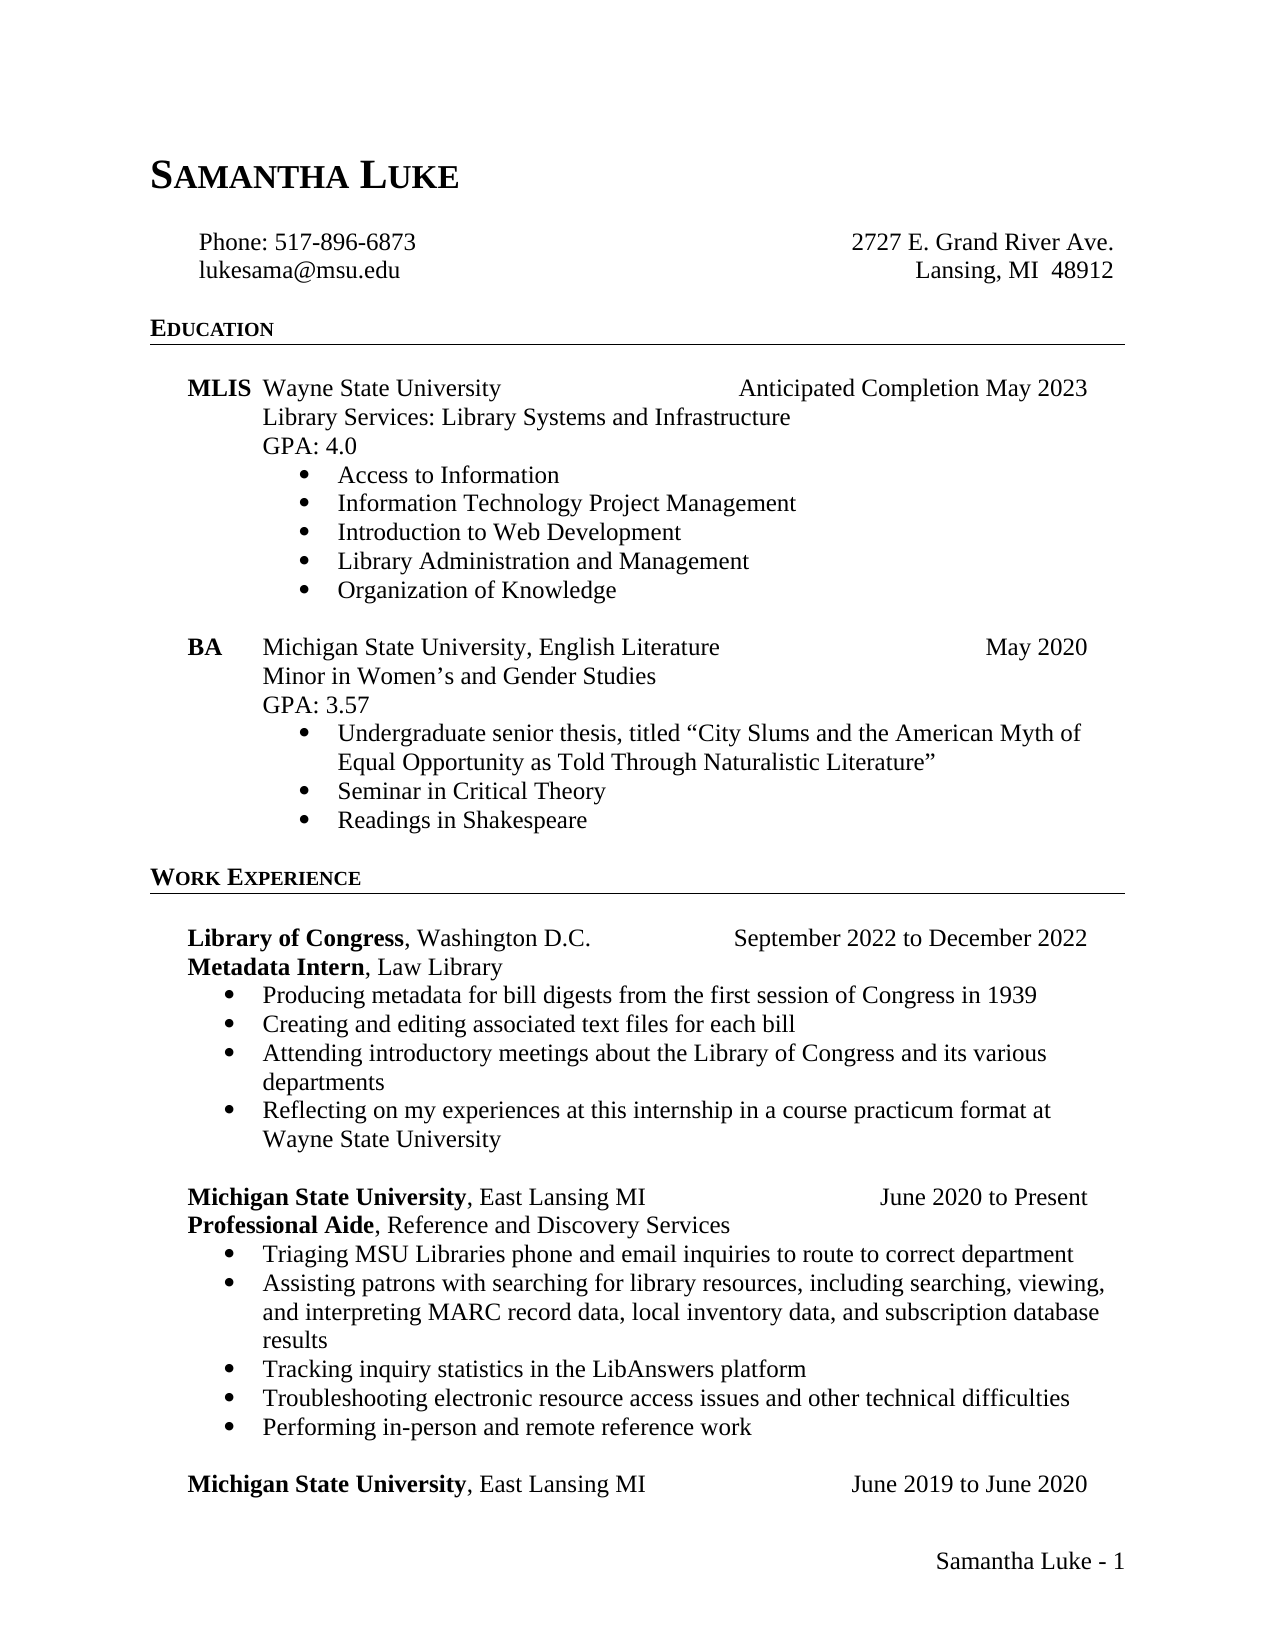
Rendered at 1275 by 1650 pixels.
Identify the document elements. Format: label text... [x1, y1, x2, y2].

text GPA: 4.0 [187, 431, 1125, 460]
text BA Michigan State University, English Literature May 2020 [187, 632, 1125, 661]
list Performing in-person and remote reference work [225, 1412, 1125, 1440]
subtitle Work Experience [150, 862, 1125, 893]
text Library Services: Library Systems and Infrastructure [187, 402, 1125, 431]
list Organization of Knowledge [300, 575, 1125, 603]
text MLIS Wayne State University Anticipated Completion May 2023 [187, 373, 1125, 402]
list Tracking inquiry statistics in the LibAnswers platform [225, 1354, 1125, 1383]
list Access to Information [300, 460, 1125, 488]
text Professional Aide, Reference and Discovery Services [187, 1210, 1125, 1239]
text GPA: 3.57 [187, 690, 1125, 718]
subtitle Education [150, 313, 1125, 344]
list Assisting patrons with searching for library resources, including searching, viewing, and interpreting MARC record data, local inventory data, and subscription database results [225, 1268, 1125, 1354]
list Undergraduate senior thesis, titled “City Slums and the American Myth of Equal Opportunity as Told Through Naturalistic Literature” [300, 718, 1125, 776]
table_header 2727 E. Grand River Ave. Lansing, MI 48912 [656, 227, 1125, 284]
list Seminar in Critical Theory [300, 776, 1125, 805]
list Troubleshooting electronic resource access issues and other technical difficulties [225, 1383, 1125, 1412]
list Library Administration and Management [300, 546, 1125, 575]
text Michigan State University, East Lansing MI June 2020 to Present [187, 1182, 1125, 1210]
text Michigan State University, East Lansing MI June 2019 to June 2020 [187, 1469, 1125, 1498]
list Producing metadata for bill digests from the first session of Congress in 1939 [225, 980, 1125, 1009]
list Introduction to Web Development [300, 517, 1125, 546]
text Metadata Intern, Law Library [187, 952, 1125, 980]
text Samantha Luke [150, 150, 1125, 198]
list Readings in Shakespeare [300, 805, 1125, 833]
text Library of Congress, Washington D.C. September 2022 to December 2022 [187, 923, 1125, 952]
list Triaging MSU Libraries phone and email inquiries to route to correct department [225, 1239, 1125, 1268]
table_header Phone: 517-896-6873 lukesama@msu.edu [188, 227, 656, 284]
list Attending introductory meetings about the Library of Congress and its various departments [225, 1038, 1125, 1095]
list Reflecting on my experiences at this internship in a course practicum format at Wayne State University [225, 1095, 1125, 1153]
list Information Technology Project Management [300, 488, 1125, 517]
list Creating and editing associated text files for each bill [225, 1009, 1125, 1038]
text Minor in Women’s and Gender Studies [187, 661, 1125, 690]
